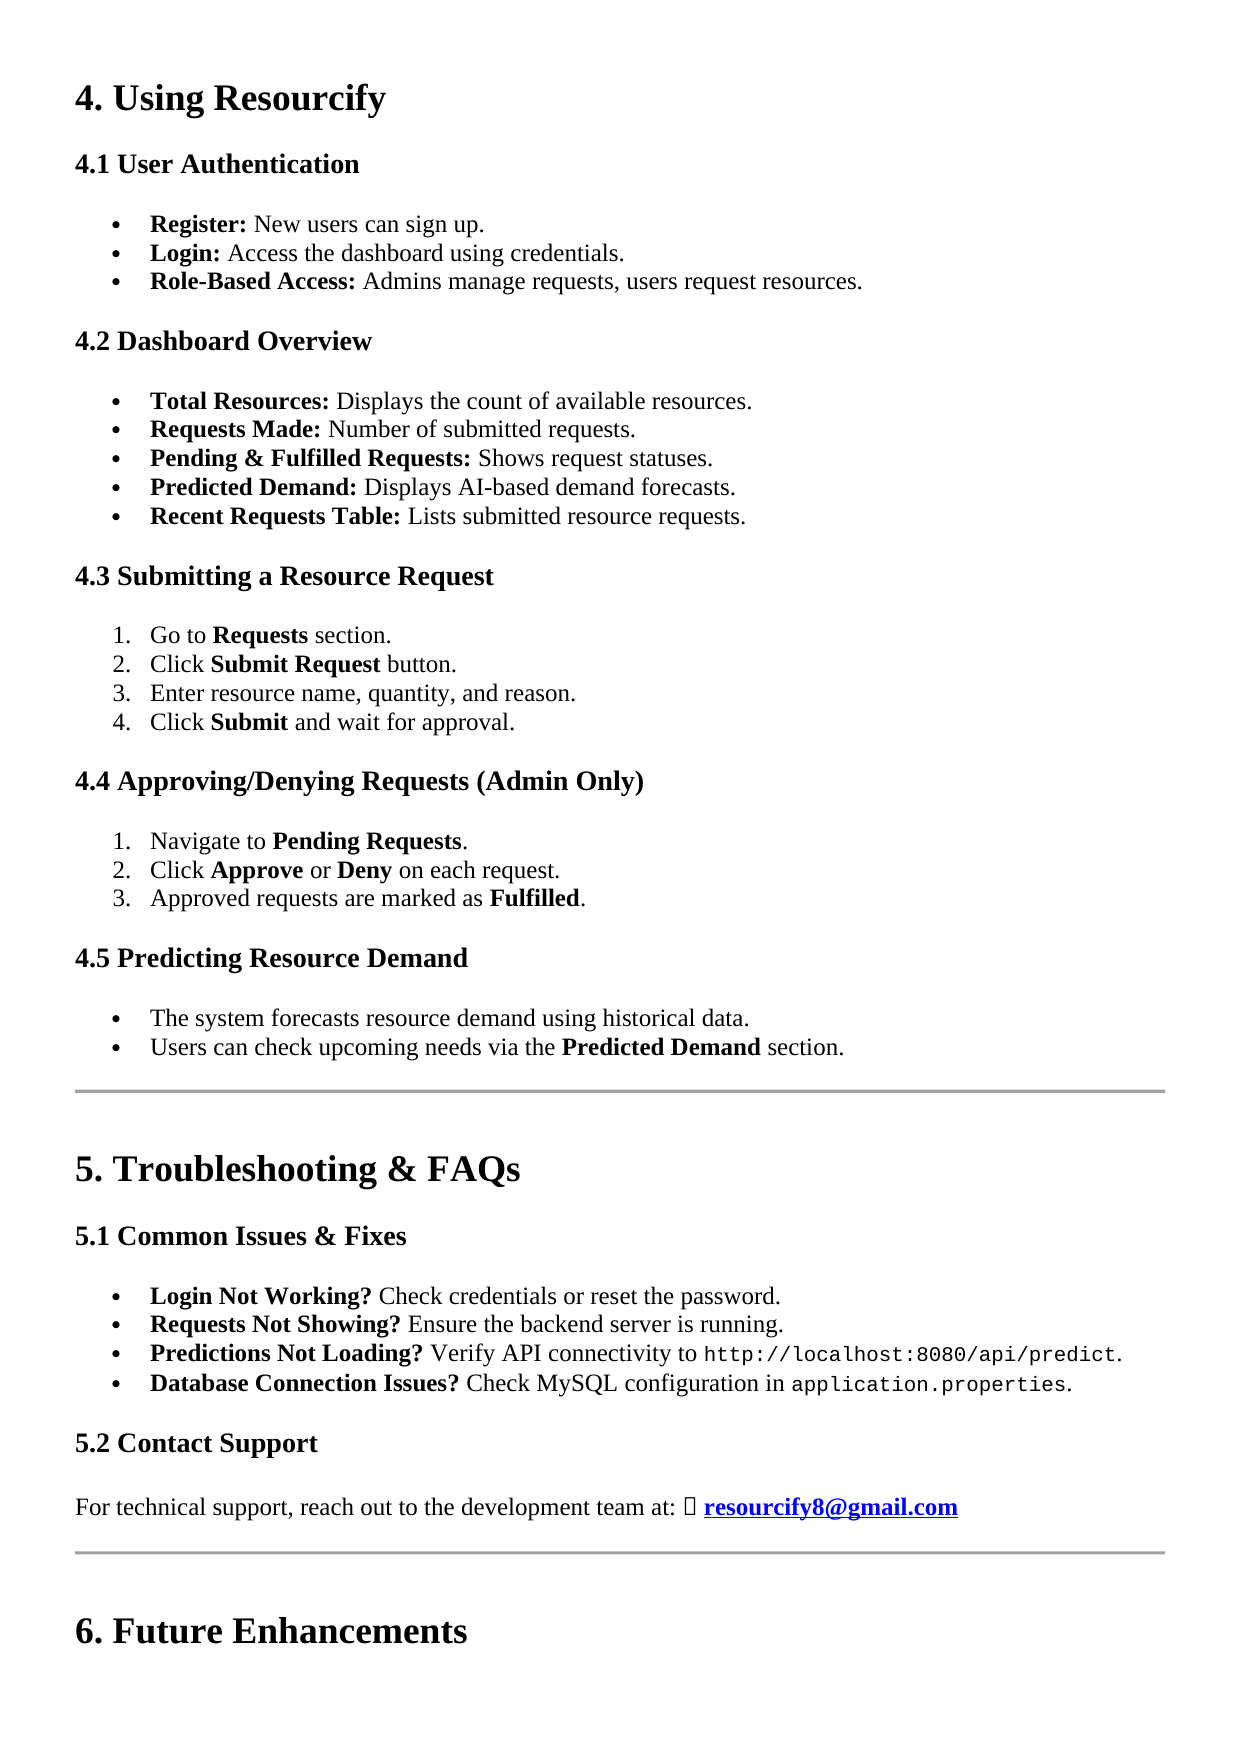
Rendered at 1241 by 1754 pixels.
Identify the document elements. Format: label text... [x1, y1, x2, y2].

text 4.3 Submitting a Resource Request [75, 559, 1165, 591]
list Users can check upcoming needs via the Predicted Demand section. [112, 1032, 1165, 1061]
list Predictions Not Loading? Verify API connectivity to http://localhost:8080/api/predict. [112, 1338, 1165, 1368]
text For technical support, reach out to the development team at: 📧 resourcify8@gmail.com [75, 1488, 1165, 1522]
list Click Submit Request button. [112, 649, 1165, 678]
text 4. Using Resourcify [75, 75, 1165, 118]
text 4.2 Dashboard Overview [75, 324, 1165, 357]
list Requests Made: Number of submitted requests. [112, 414, 1165, 443]
list Database Connection Issues? Check MySQL configuration in application.properties. [112, 1368, 1165, 1397]
text 6. Future Enhancements [75, 1608, 1165, 1652]
list Click Approve or Deny on each request. [112, 855, 1165, 883]
text 5.2 Contact Support [75, 1427, 1165, 1459]
list Role-Based Access: Admins manage requests, users request resources. [112, 266, 1165, 295]
list Login: Access the dashboard using credentials. [112, 238, 1165, 266]
text 5. Troubleshooting & FAQs [75, 1147, 1165, 1190]
text 4.4 Approving/Denying Requests (Admin Only) [75, 764, 1165, 797]
list The system forecasts resource demand using historical data. [112, 1003, 1165, 1032]
text 4.5 Predicting Resource Demand [75, 941, 1165, 974]
list Requests Not Showing? Ensure the backend server is running. [112, 1309, 1165, 1338]
list Register: New users can sign up. [112, 209, 1165, 238]
list Go to Requests section. [112, 620, 1165, 649]
list Total Resources: Displays the count of available resources. [112, 386, 1165, 414]
text 4.1 User Authentication [75, 147, 1165, 180]
list Navigate to Pending Requests. [112, 826, 1165, 855]
list Predicted Demand: Displays AI-based demand forecasts. [112, 472, 1165, 501]
list Recent Requests Table: Lists submitted resource requests. [112, 501, 1165, 529]
list Login Not Working? Check credentials or reset the password. [112, 1281, 1165, 1309]
list Approved requests are marked as Fulfilled. [112, 883, 1165, 912]
list Pending & Fulfilled Requests: Shows request statuses. [112, 443, 1165, 472]
text 5.1 Common Issues & Fixes [75, 1219, 1165, 1252]
list Click Submit and wait for approval. [112, 707, 1165, 735]
list Enter resource name, quantity, and reason. [112, 678, 1165, 707]
